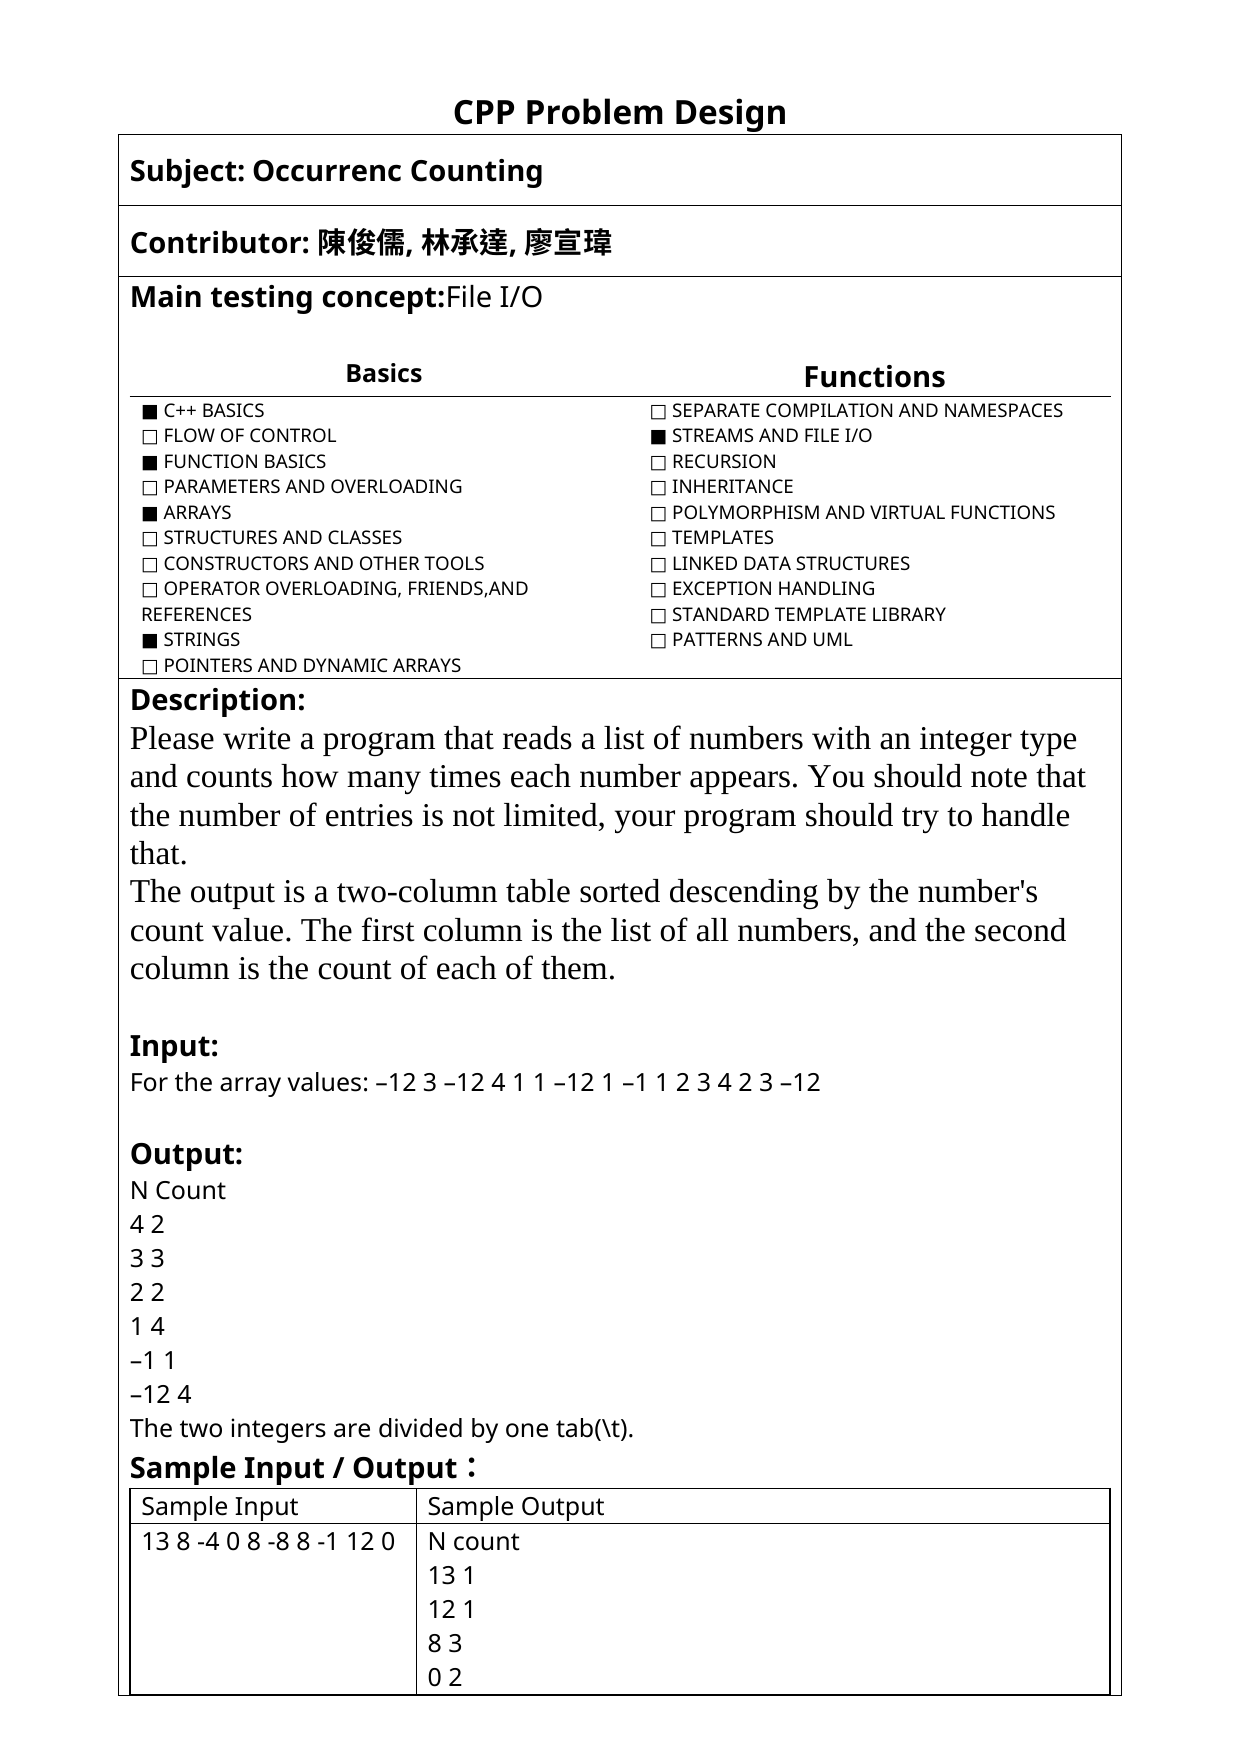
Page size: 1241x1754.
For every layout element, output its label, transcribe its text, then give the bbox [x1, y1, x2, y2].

table_header Subject: Occurrenc Counting [119, 135, 1121, 205]
text CPP Problem Design [118, 89, 1122, 134]
table_cell Contributor: 陳俊儒, 林承達, 廖宣瑋 [119, 206, 1121, 276]
table_cell Main testing concept:File I/O [119, 277, 1121, 678]
